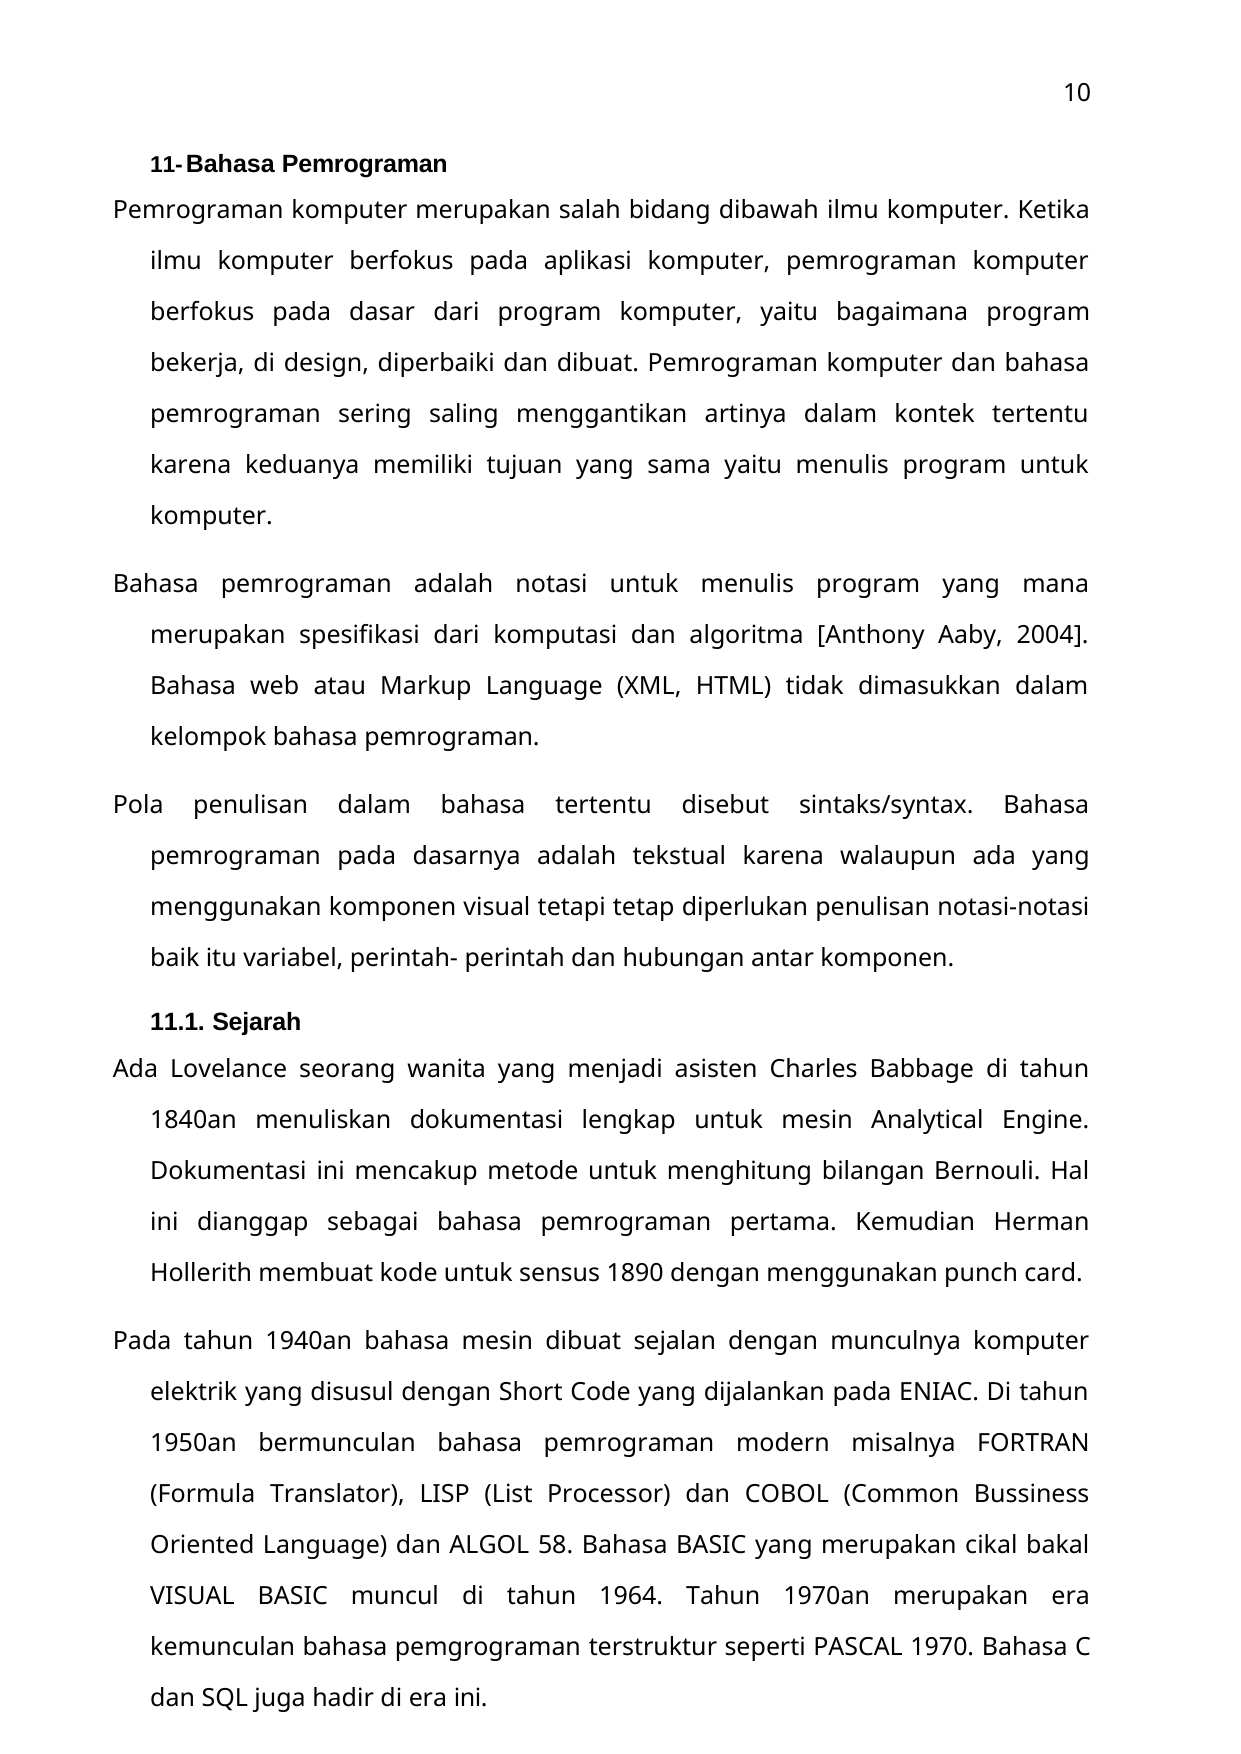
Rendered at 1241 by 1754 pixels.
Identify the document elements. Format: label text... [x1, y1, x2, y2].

text Ada Lovelance seorang wanita yang menjadi asisten Charles Babbage di tahun 1840an menuliskan dokumentasi lengkap untuk mesin Analytical Engine. Dokumentasi ini mencakup metode untuk menghitung bilangan Bernouli. Hal ini dianggap sebagai bahasa pemrograman pertama. Kemudian Herman Hollerith membuat kode untuk sensus 1890 dengan menggunakan punch card. [113, 1051, 1090, 1289]
text Pada tahun 1940an bahasa mesin dibuat sejalan dengan munculnya komputer elektrik yang disusul dengan Short Code yang dijalankan pada ENIAC. Di tahun 1950an bermunculan bahasa pemrograman modern misalnya FORTRAN (Formula Translator), LISP (List Processor) dan COBOL (Common Bussiness Oriented Language) dan ALGOL 58. Bahasa BASIC yang merupakan cikal bakal VISUAL BASIC muncul di tahun 1964. Tahun 1970an merupakan era kemunculan bahasa pemgrograman terstruktur seperti PASCAL 1970. Bahasa C dan SQL juga hadir di era ini. [113, 1322, 1091, 1714]
subtitle Bahasa Pemrograman [150, 148, 1093, 177]
text Pemrograman komputer merupakan salah bidang dibawah ilmu komputer. Ketika ilmu komputer berfokus pada aplikasi komputer, pemrograman komputer berfokus pada dasar dari program komputer, yaitu bagaimana program bekerja, di design, diperbaiki dan dibuat. Pemrograman komputer dan bahasa pemrograman sering saling menggantikan artinya dalam kontek tertentu karena keduanya memiliki tujuan yang sama yaitu menulis program untuk komputer. [113, 191, 1090, 532]
text Pola penulisan dalam bahasa tertentu disebut sintaks/syntax. Bahasa pemrograman pada dasarnya adalah tekstual karena walaupun ada yang menggunakan komponen visual tetapi tetap diperlukan penulisan notasi-notasi baik itu variabel, perintah- perintah dan hubungan antar komponen. [113, 786, 1090, 973]
subtitle Sejarah [150, 1007, 1093, 1036]
text Bahasa pemrograman adalah notasi untuk menulis program yang mana merupakan spesifikasi dari komputasi dan algoritma [Anthony Aaby, 2004]. Bahasa web atau Markup Language (XML, HTML) tidak dimasukkan dalam kelompok bahasa pemrograman. [113, 566, 1090, 753]
